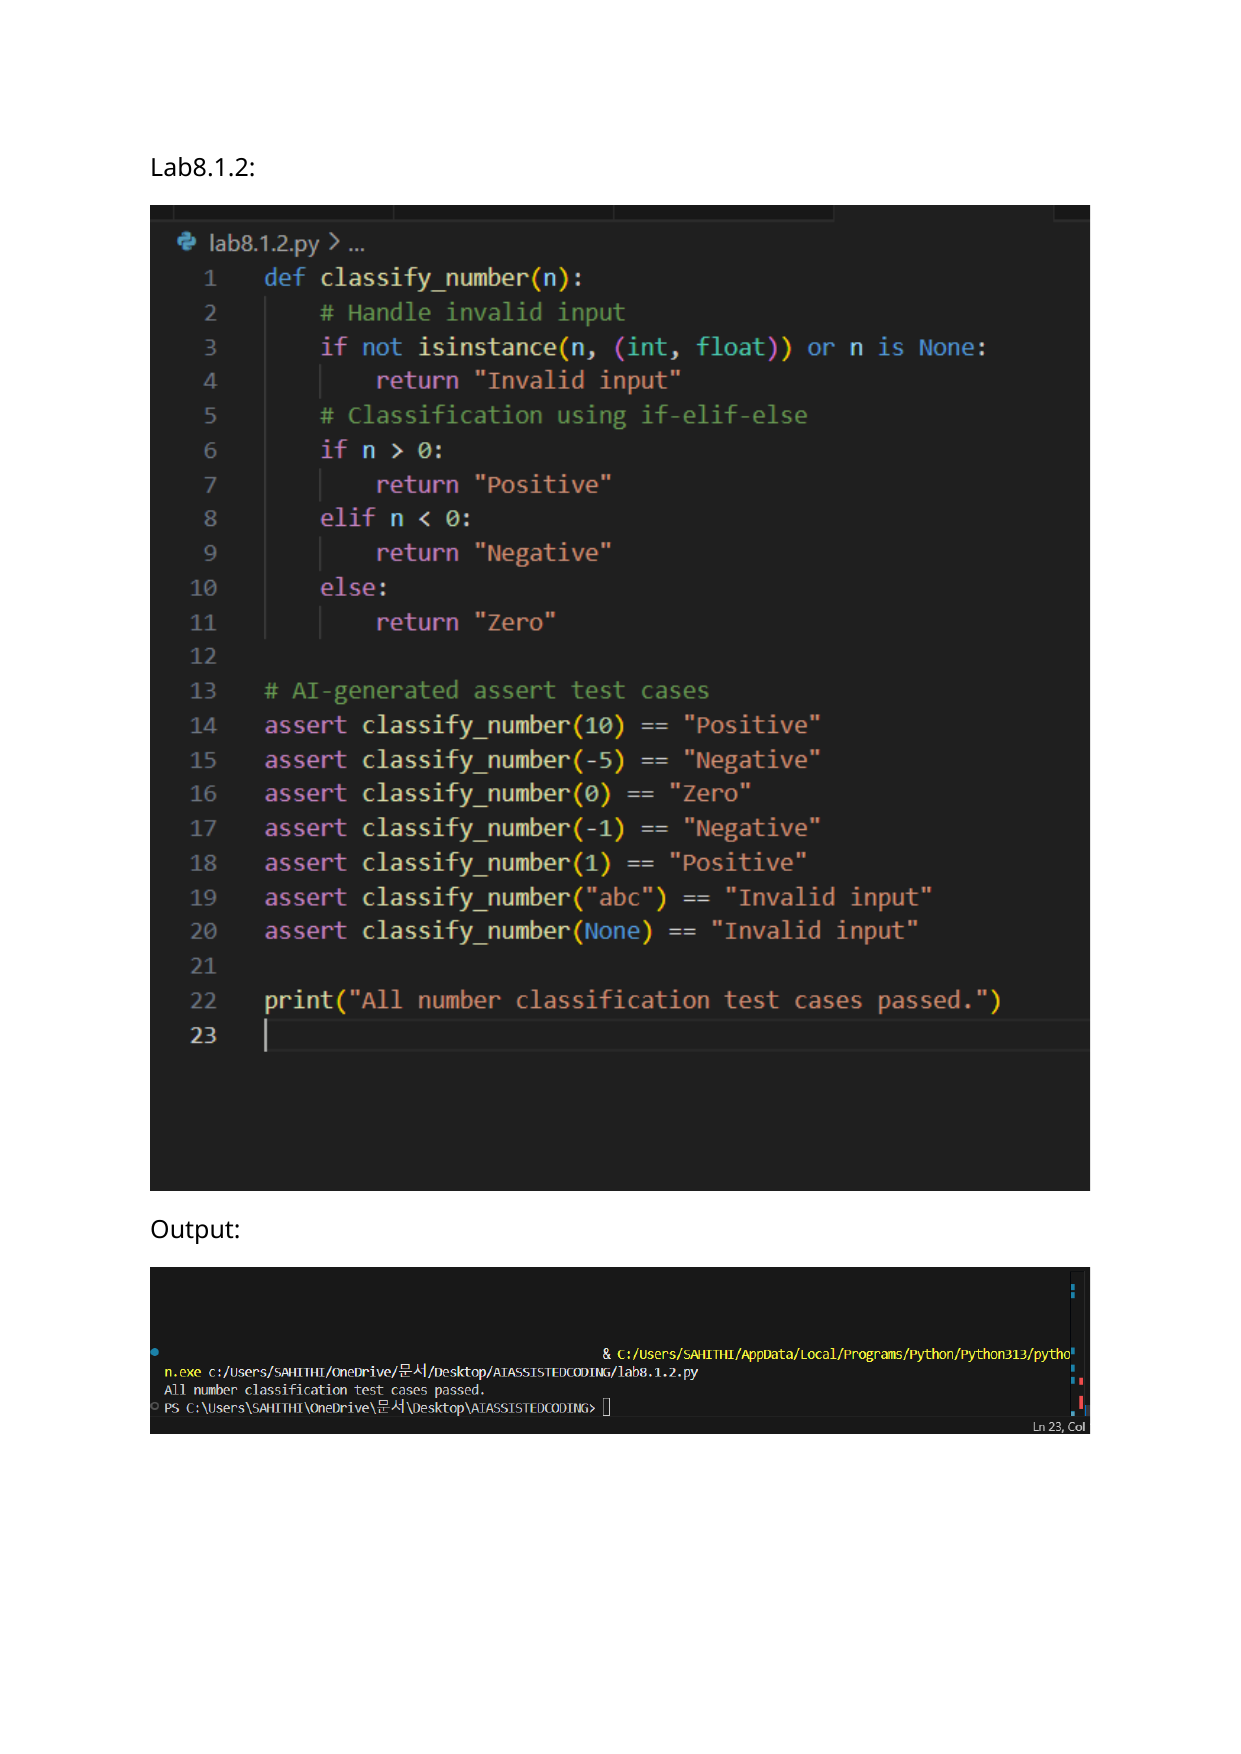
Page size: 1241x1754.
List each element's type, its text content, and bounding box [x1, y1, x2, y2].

text Output: [150, 1212, 1090, 1246]
picture [150, 1267, 1091, 1434]
text Lab8.1.2: [150, 150, 1090, 184]
picture [150, 205, 1091, 1191]
